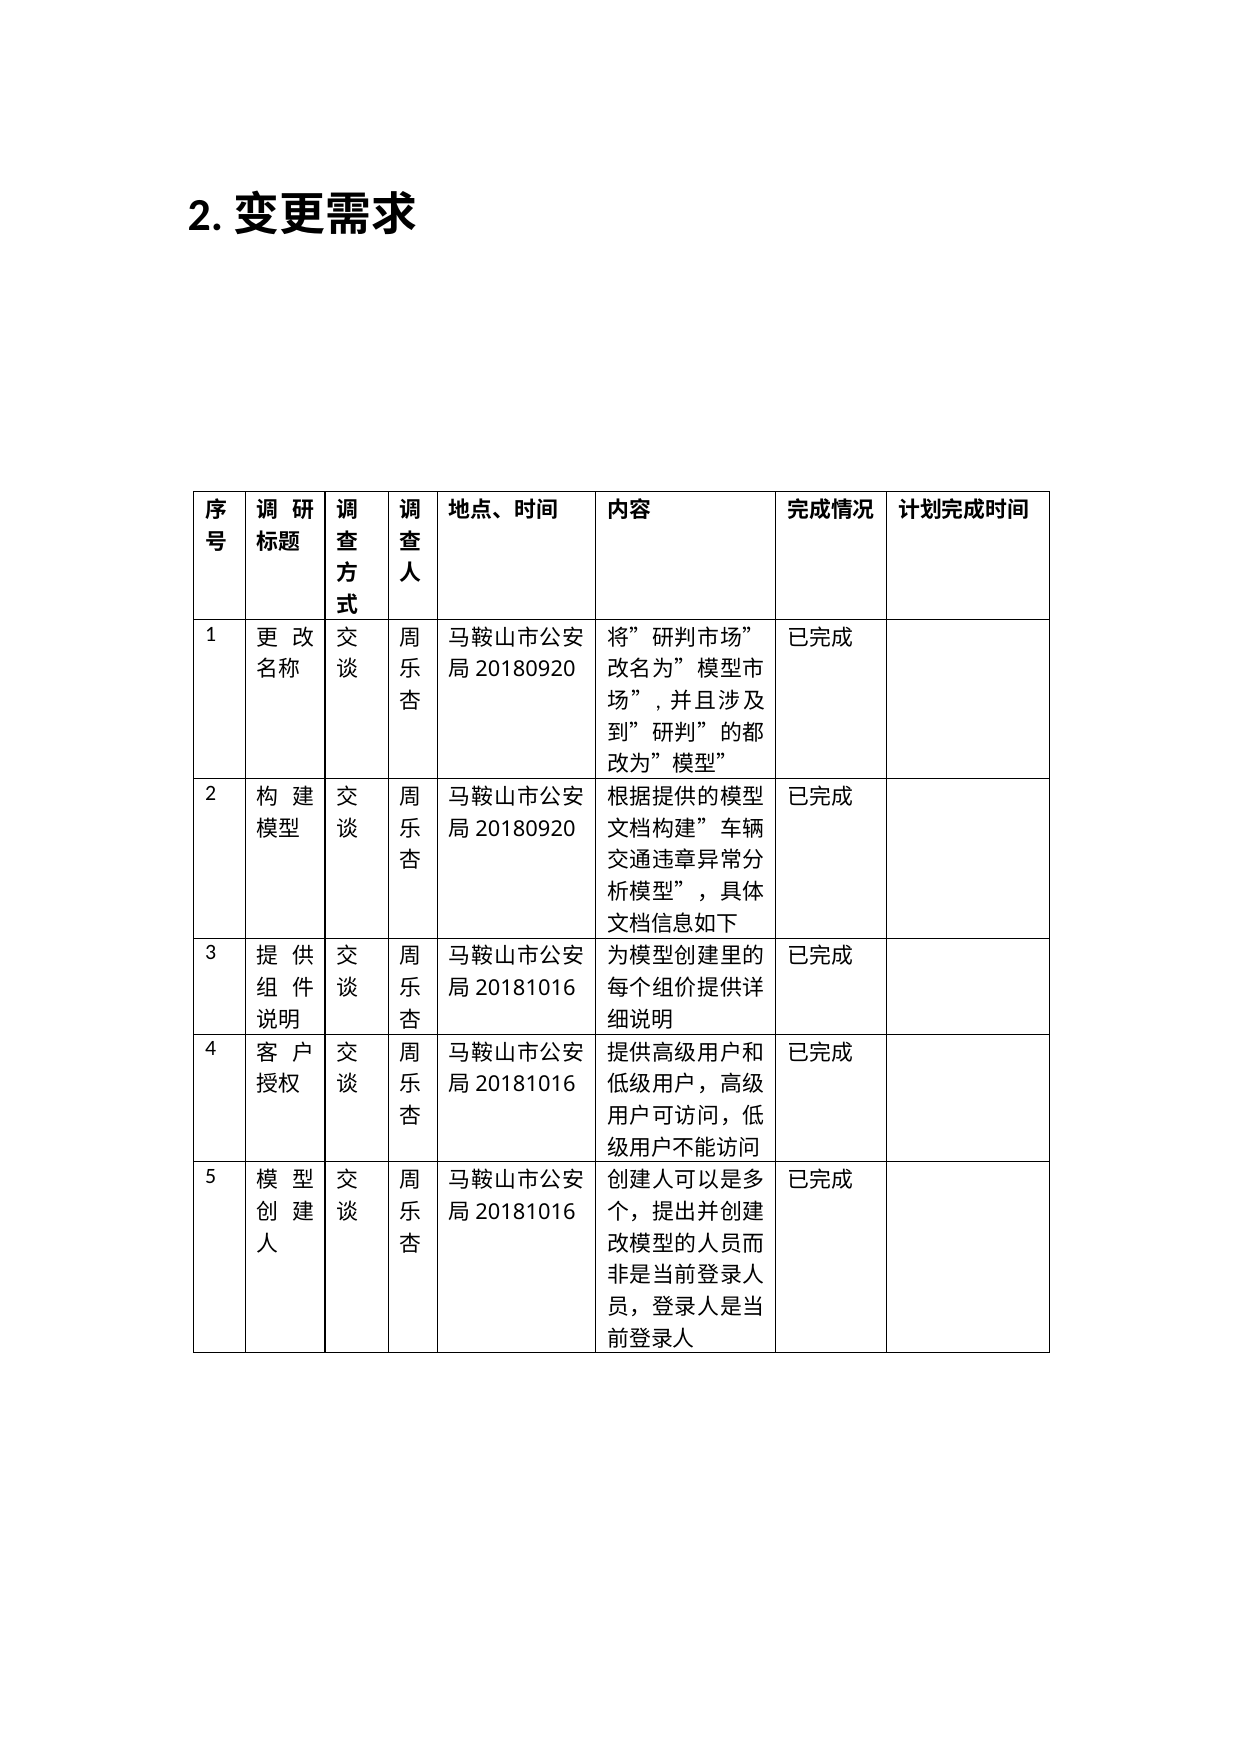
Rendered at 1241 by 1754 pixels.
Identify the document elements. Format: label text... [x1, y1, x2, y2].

table_cell 提供高级用户和低级用户，高级用户可访问，低级用户不能访问 [596, 1035, 775, 1161]
table_cell 周乐杏 [389, 779, 437, 937]
table_cell 构建模型 [246, 779, 324, 937]
table_header 内容 [596, 492, 775, 619]
table_cell 交谈 [326, 1162, 388, 1352]
table_header 地点、时间 [438, 492, 595, 619]
table_cell 创建人可以是多个，提出并创建改模型的人员而非是当前登录人员，登录人是当前登录人 [596, 1162, 775, 1352]
table_header 计划完成时间 [887, 492, 1049, 619]
table_cell 交谈 [326, 1035, 388, 1161]
table_cell [887, 1035, 1049, 1161]
table_cell 马鞍山市公安局 20180920 [438, 620, 595, 778]
table_cell 模型创建人 [246, 1162, 324, 1352]
table_cell 已完成 [776, 939, 886, 1033]
table_header 完成情况 [776, 492, 886, 619]
table_cell [887, 779, 1049, 937]
table_cell 为模型创建里的每个组价提供详细说明 [596, 939, 775, 1033]
table_cell 已完成 [776, 1162, 886, 1352]
table_cell 马鞍山市公安局 20180920 [438, 779, 595, 937]
table_cell 已完成 [776, 779, 886, 937]
table_cell 周乐杏 [389, 939, 437, 1033]
table_header 调查人 [389, 492, 437, 619]
table_cell 客户授权 [246, 1035, 324, 1161]
table_cell 2 [194, 779, 245, 937]
table_cell [887, 620, 1049, 778]
table_cell 5 [194, 1162, 245, 1352]
table_cell 1 [194, 620, 245, 778]
table_cell 周乐杏 [389, 620, 437, 778]
table_cell [887, 1162, 1049, 1352]
table_cell 交谈 [326, 939, 388, 1033]
table_cell 周乐杏 [389, 1162, 437, 1352]
table_cell 将”研判市场”改名为”模型市场”, 并且涉及到”研判”的都改为”模型” [596, 620, 775, 778]
table_cell 提供组件说明 [246, 939, 324, 1033]
table_header 序号 [194, 492, 245, 619]
table_cell 已完成 [776, 620, 886, 778]
table_cell 交谈 [326, 620, 388, 778]
table_cell 周乐杏 [389, 1035, 437, 1161]
subtitle 变更需求 [187, 162, 1053, 259]
table_cell 根据提供的模型文档构建”车辆交通违章异常分析模型”，具体文档信息如下 [596, 779, 775, 937]
table_cell [887, 939, 1049, 1033]
table_cell 更改名称 [246, 620, 324, 778]
table_cell 马鞍山市公安局 20181016 [438, 1035, 595, 1161]
table_cell 4 [194, 1035, 245, 1161]
table_cell 马鞍山市公安局 20181016 [438, 1162, 595, 1352]
table_header 调研标题 [246, 492, 324, 619]
table_cell 3 [194, 939, 245, 1033]
table_cell 交谈 [326, 779, 388, 937]
table_cell 马鞍山市公安局 20181016 [438, 939, 595, 1033]
table_header 调查方式 [326, 492, 388, 619]
table_cell 已完成 [776, 1035, 886, 1161]
